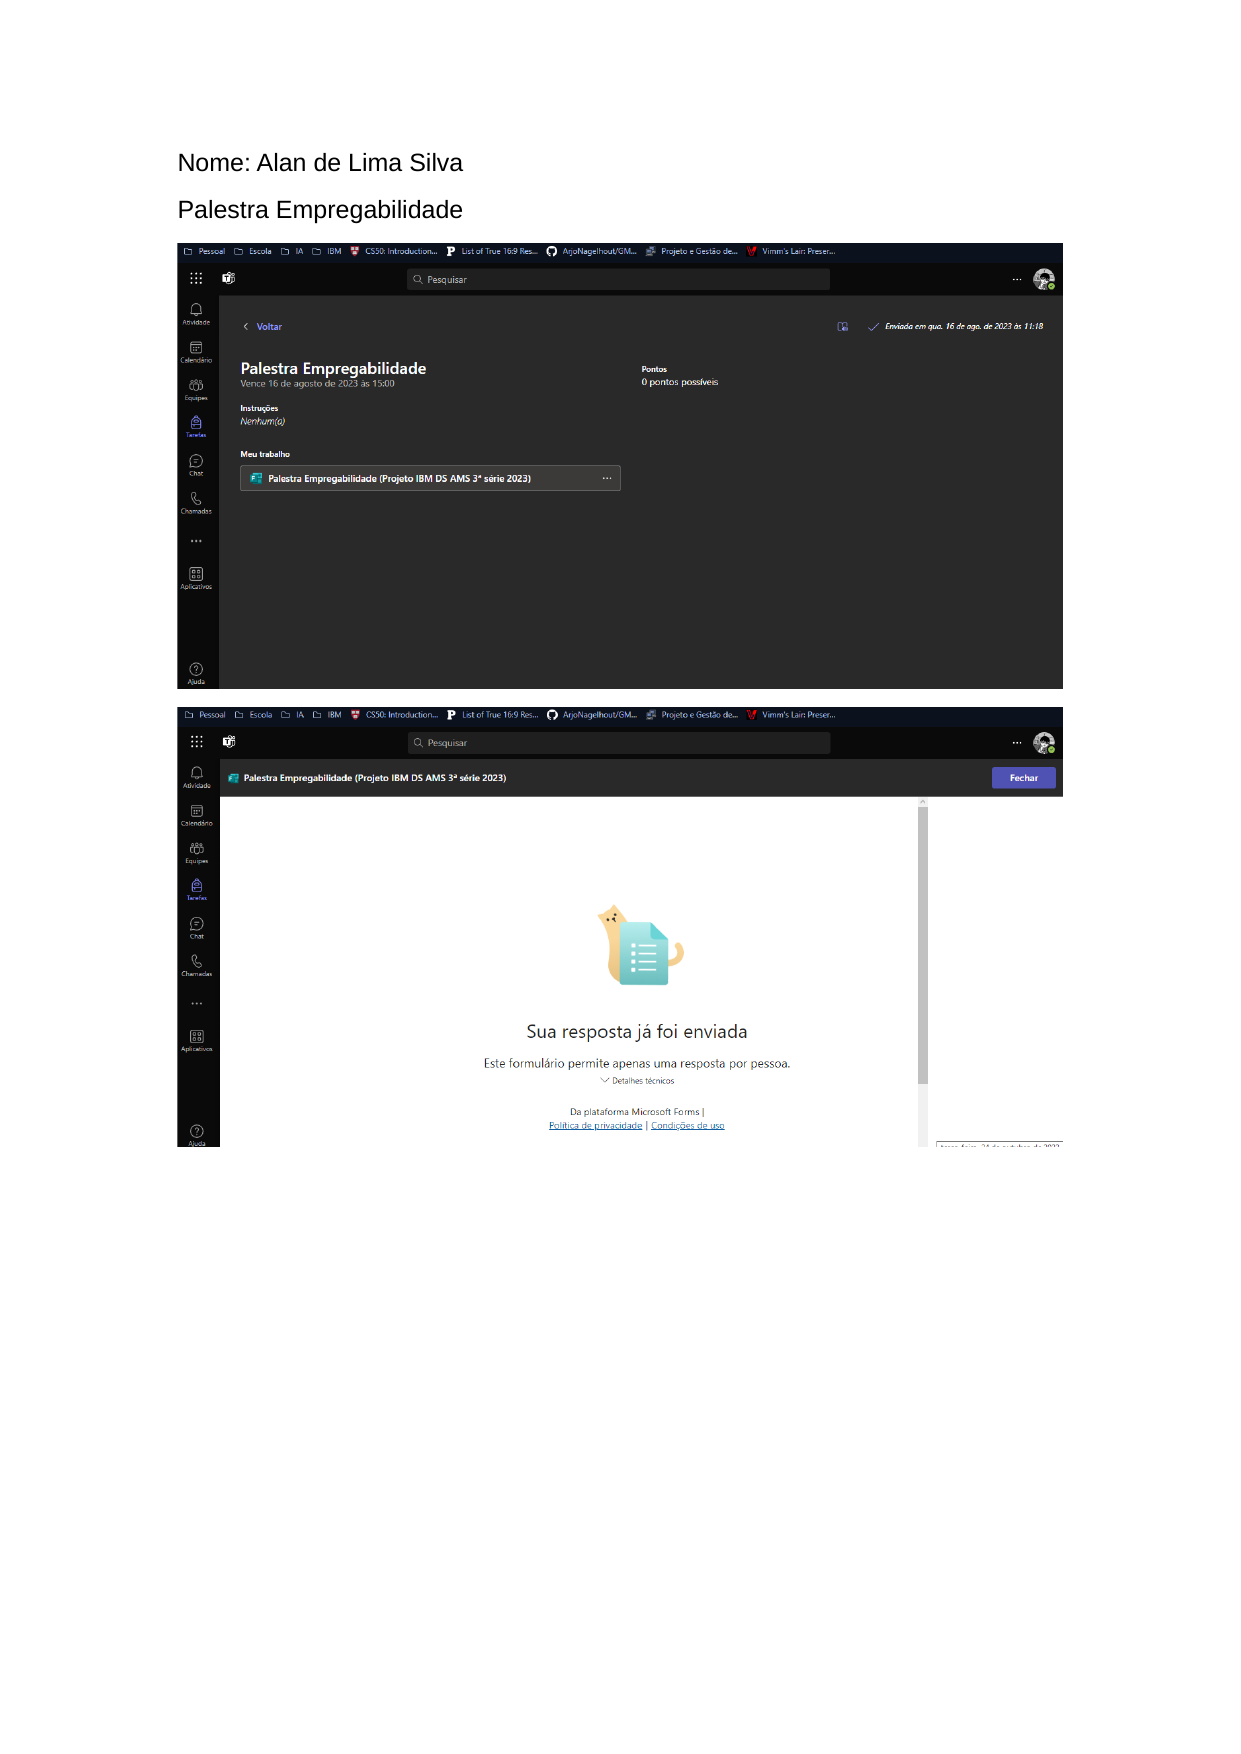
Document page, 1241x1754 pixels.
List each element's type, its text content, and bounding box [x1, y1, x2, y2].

text Palestra Empregabilidade [177, 195, 1063, 224]
picture [177, 243, 1063, 689]
text Nome: Alan de Lima Silva [177, 148, 1063, 176]
picture [177, 707, 1063, 1147]
